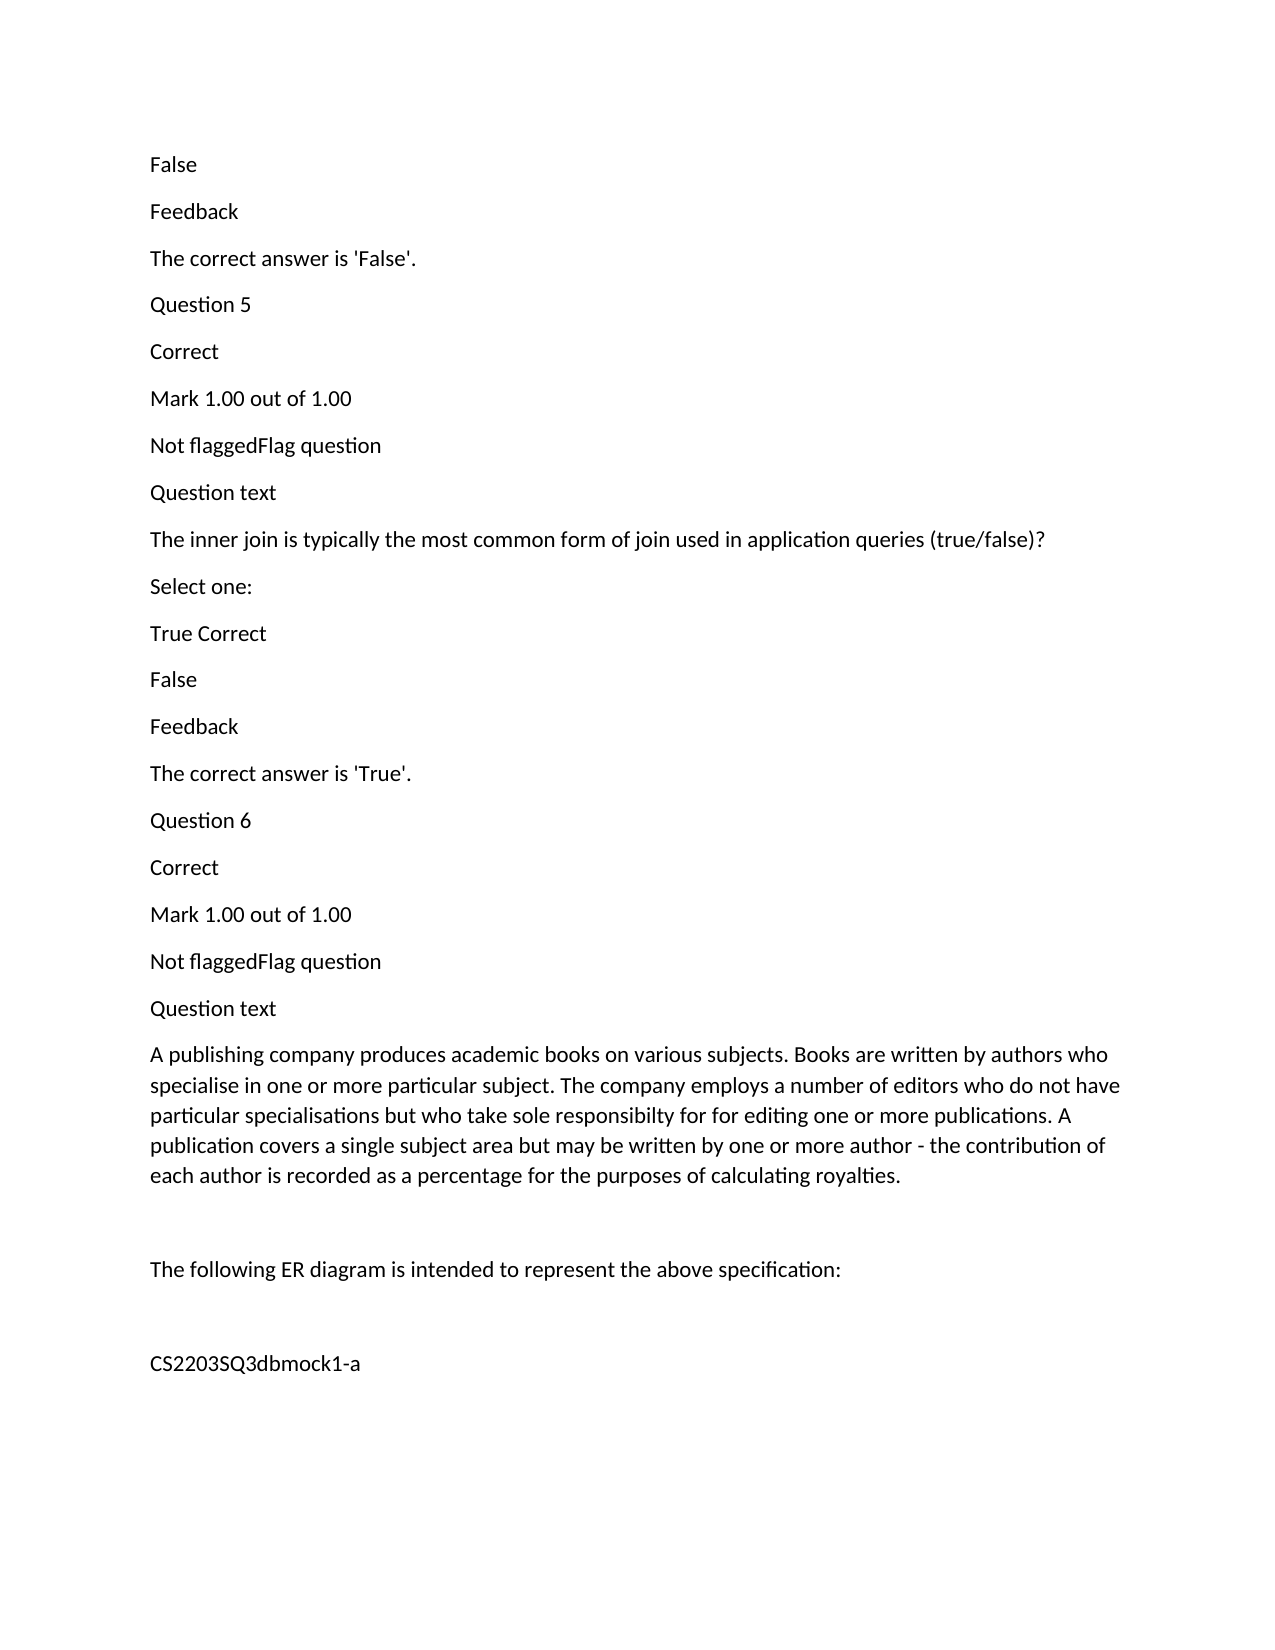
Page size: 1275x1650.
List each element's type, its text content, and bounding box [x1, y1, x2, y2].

text Mark 1.00 out of 1.00 [150, 900, 1125, 928]
text Correct [150, 337, 1125, 366]
text False [150, 150, 1125, 178]
text A publishing company produces academic books on various subjects. Books are written by authors who specialise in one or more particular subject. The company employs a number of editors who do not have particular specialisations but who take sole responsibilty for for editing one or more publications. A publication covers a single subject area but may be written by one or more author - the contribution of each author is recorded as a percentage for the purposes of calculating royalties. [150, 1041, 1125, 1189]
text The correct answer is 'True'. [150, 759, 1125, 787]
text CS2203SQ3dbmock1-a [150, 1349, 1125, 1377]
text Not flaggedFlag question [150, 431, 1125, 459]
text False [150, 666, 1125, 694]
text Feedback [150, 712, 1125, 741]
text True Correct [150, 619, 1125, 647]
text Question 5 [150, 291, 1125, 319]
text The following ER diagram is intended to represent the above specification: [150, 1255, 1125, 1283]
text The inner join is typically the most common form of join used in application queries (true/false)? [150, 525, 1125, 553]
text Correct [150, 853, 1125, 881]
text The correct answer is 'False'. [150, 244, 1125, 272]
text Question 6 [150, 806, 1125, 834]
text Feedback [150, 197, 1125, 225]
text Question text [150, 478, 1125, 506]
text Mark 1.00 out of 1.00 [150, 384, 1125, 412]
text Question text [150, 994, 1125, 1022]
text Not flaggedFlag question [150, 947, 1125, 975]
text Select one: [150, 572, 1125, 600]
